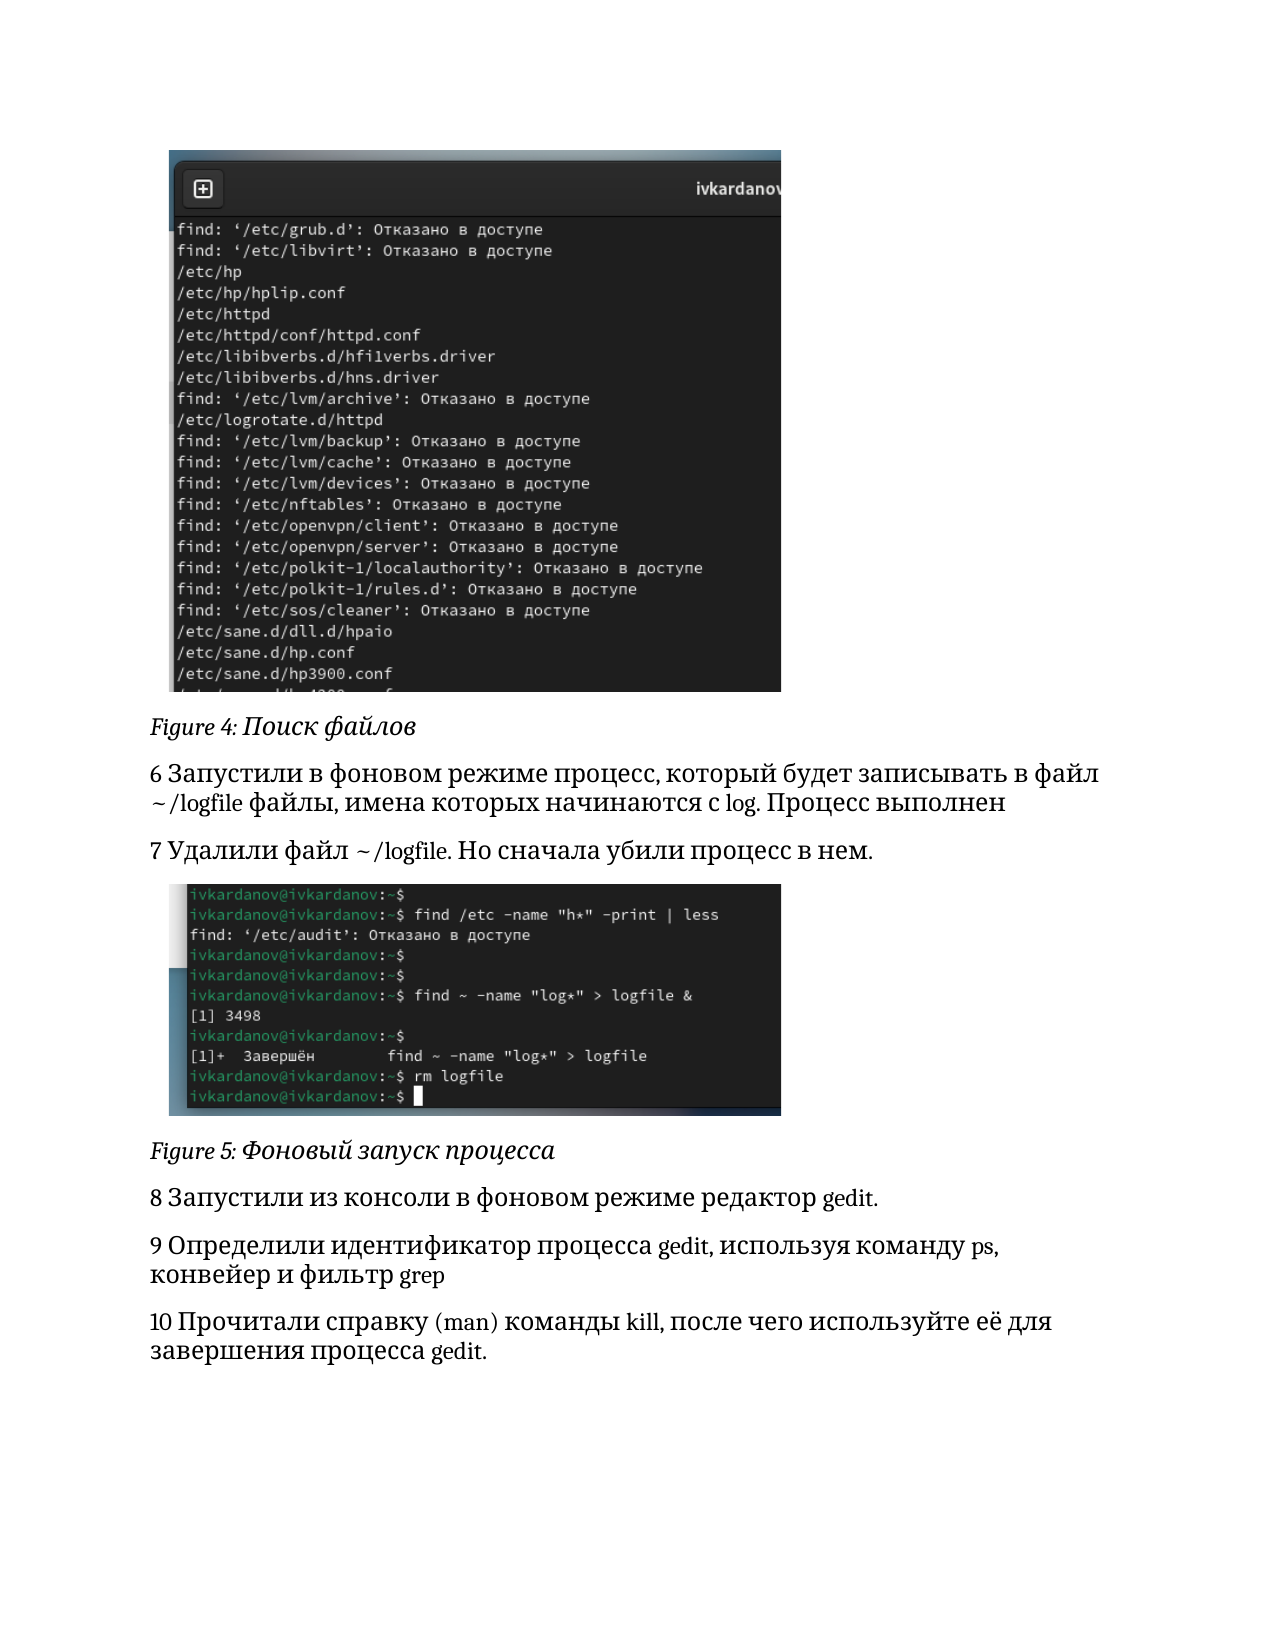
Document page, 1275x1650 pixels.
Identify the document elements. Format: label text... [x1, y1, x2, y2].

text 10 Прочитали справку (man) команды kill, после чего используйте её для завершения процесса gedit. [150, 1308, 1125, 1366]
text Figure 5: Фоновый запуск процесса [150, 1137, 1125, 1166]
picture [168, 884, 782, 1116]
text 9 Определили идентификатор процесса gedit, используя команду ps, конвейер и фильтр grep [150, 1232, 1125, 1289]
text 7 Удалили файл ~/logfile. Но сначала убили процесс в нем. [150, 837, 1125, 865]
text 6 Запустили в фоновом режиме процесс, который будет записывать в файл ~/logfile файлы, имена которых начинаются с log. Процесс выполнен [150, 760, 1125, 818]
picture [168, 150, 782, 692]
text Figure 4: Поиск файлов [150, 713, 1125, 742]
text 8 Запустили из консоли в фоновом режиме редактор gedit. [150, 1184, 1125, 1213]
